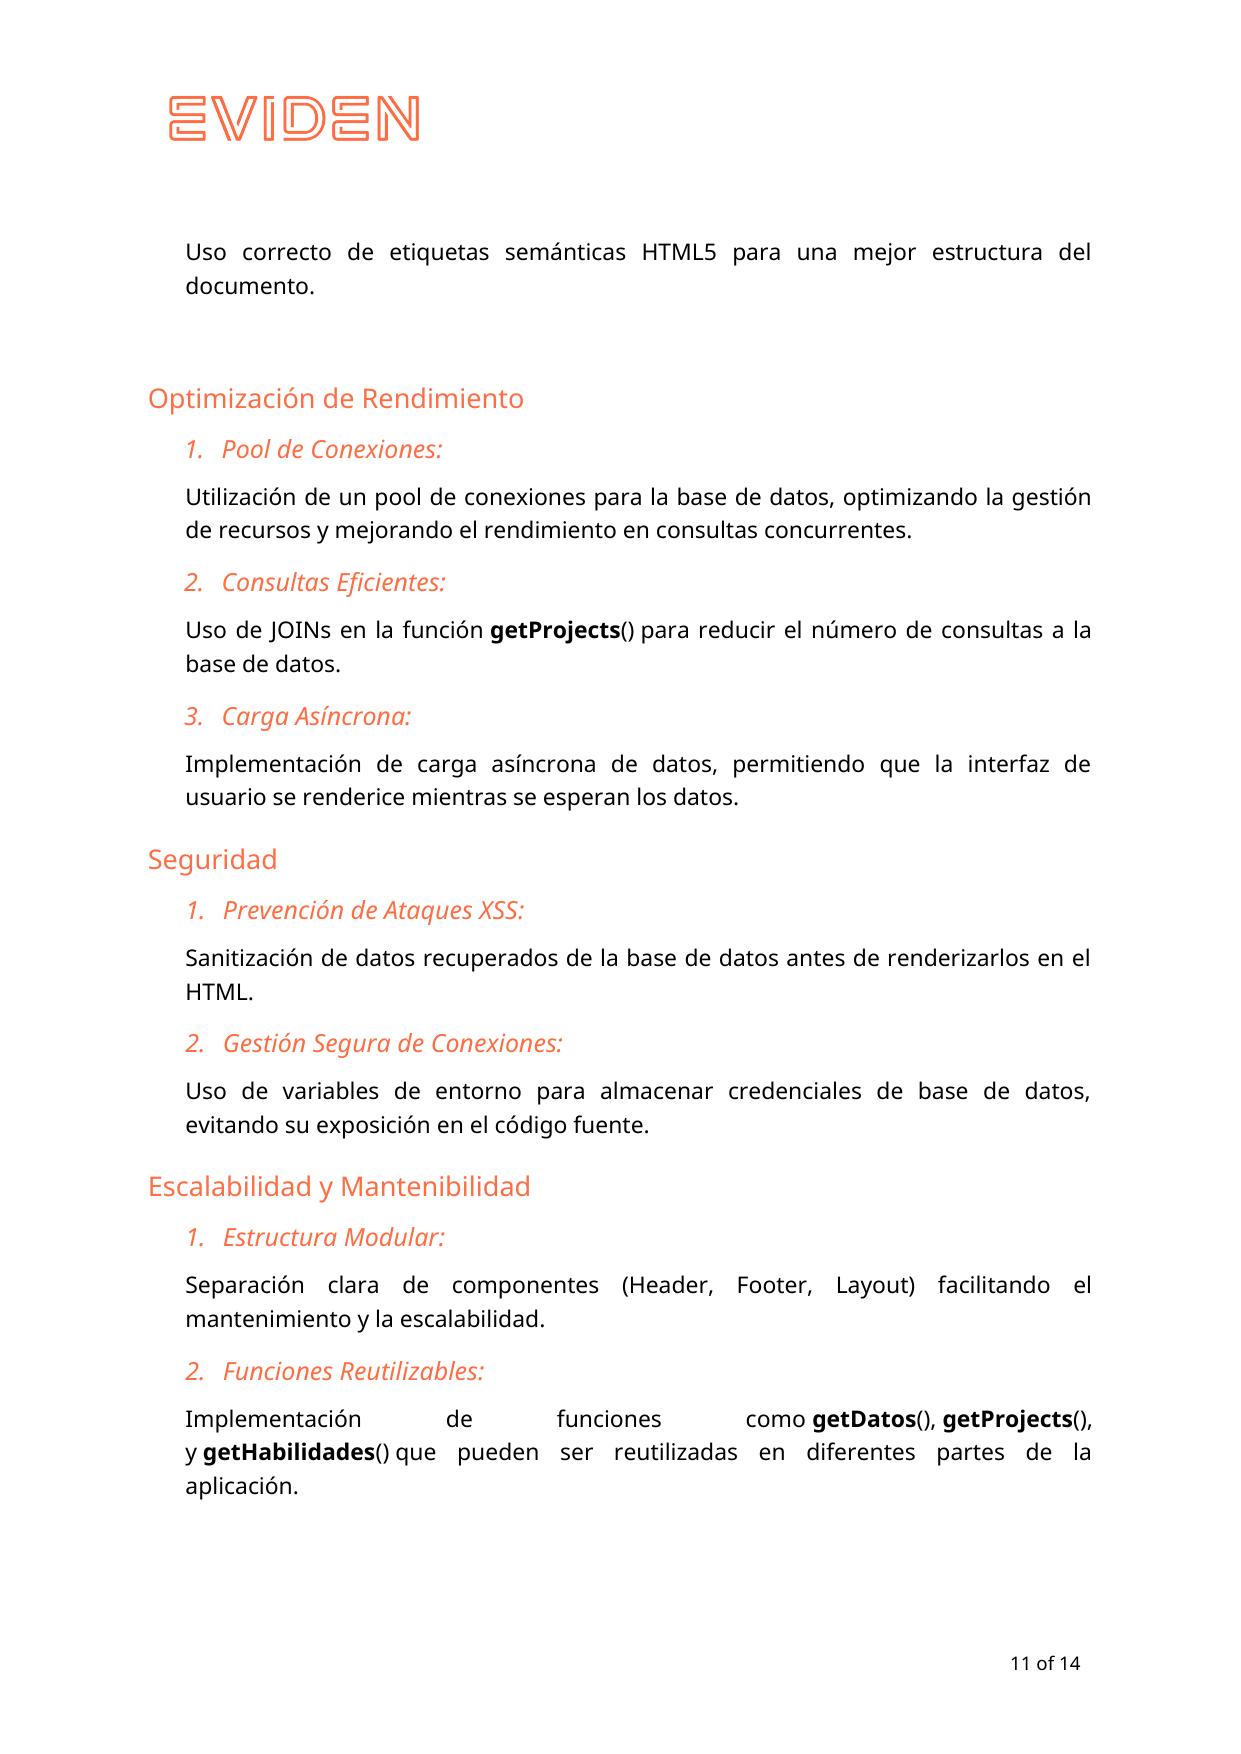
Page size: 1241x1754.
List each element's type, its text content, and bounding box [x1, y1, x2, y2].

subtitle Funciones Reutilizables: [185, 1353, 1093, 1387]
subtitle Gestión Segura de Conexiones: [185, 1026, 1093, 1060]
subtitle Estructura Modular: [185, 1220, 1093, 1254]
text Separación clara de componentes (Header, Footer, Layout) facilitando el mantenimiento y la escalabilidad. [185, 1269, 1093, 1334]
subtitle Escalabilidad y Mantenibilidad [148, 1168, 1093, 1204]
picture [147, 73, 441, 163]
subtitle Optimización de Rendimiento [148, 379, 1093, 416]
text Uso correcto de etiquetas semánticas HTML5 para una mejor estructura del documento. [185, 236, 1093, 301]
subtitle Consultas Eficientes: [184, 565, 1093, 599]
subtitle Pool de Conexiones: [184, 431, 1093, 466]
text Uso de JOINs en la función getProjects() para reducir el número de consultas a la base de datos. [185, 614, 1093, 679]
text Implementación de funciones como getDatos(), getProjects(), y getHabilidades() que pueden ser reutilizadas en diferentes partes de la aplicación. [185, 1403, 1093, 1501]
subtitle Carga Asíncrona: [184, 698, 1093, 732]
text Utilización de un pool de conexiones para la base de datos, optimizando la gestión de recursos y mejorando el rendimiento en consultas concurrentes. [185, 481, 1093, 546]
text Sanitización de datos recuperados de la base de datos antes de renderizarlos en el HTML. [185, 942, 1093, 1007]
subtitle Seguridad [148, 840, 1093, 877]
subtitle Prevención de Ataques XSS: [185, 892, 1093, 926]
text Implementación de carga asíncrona de datos, permitiendo que la interfaz de usuario se renderice mientras se esperan los datos. [185, 748, 1093, 813]
text Uso de variables de entorno para almacenar credenciales de base de datos, evitando su exposición en el código fuente. [185, 1075, 1093, 1140]
